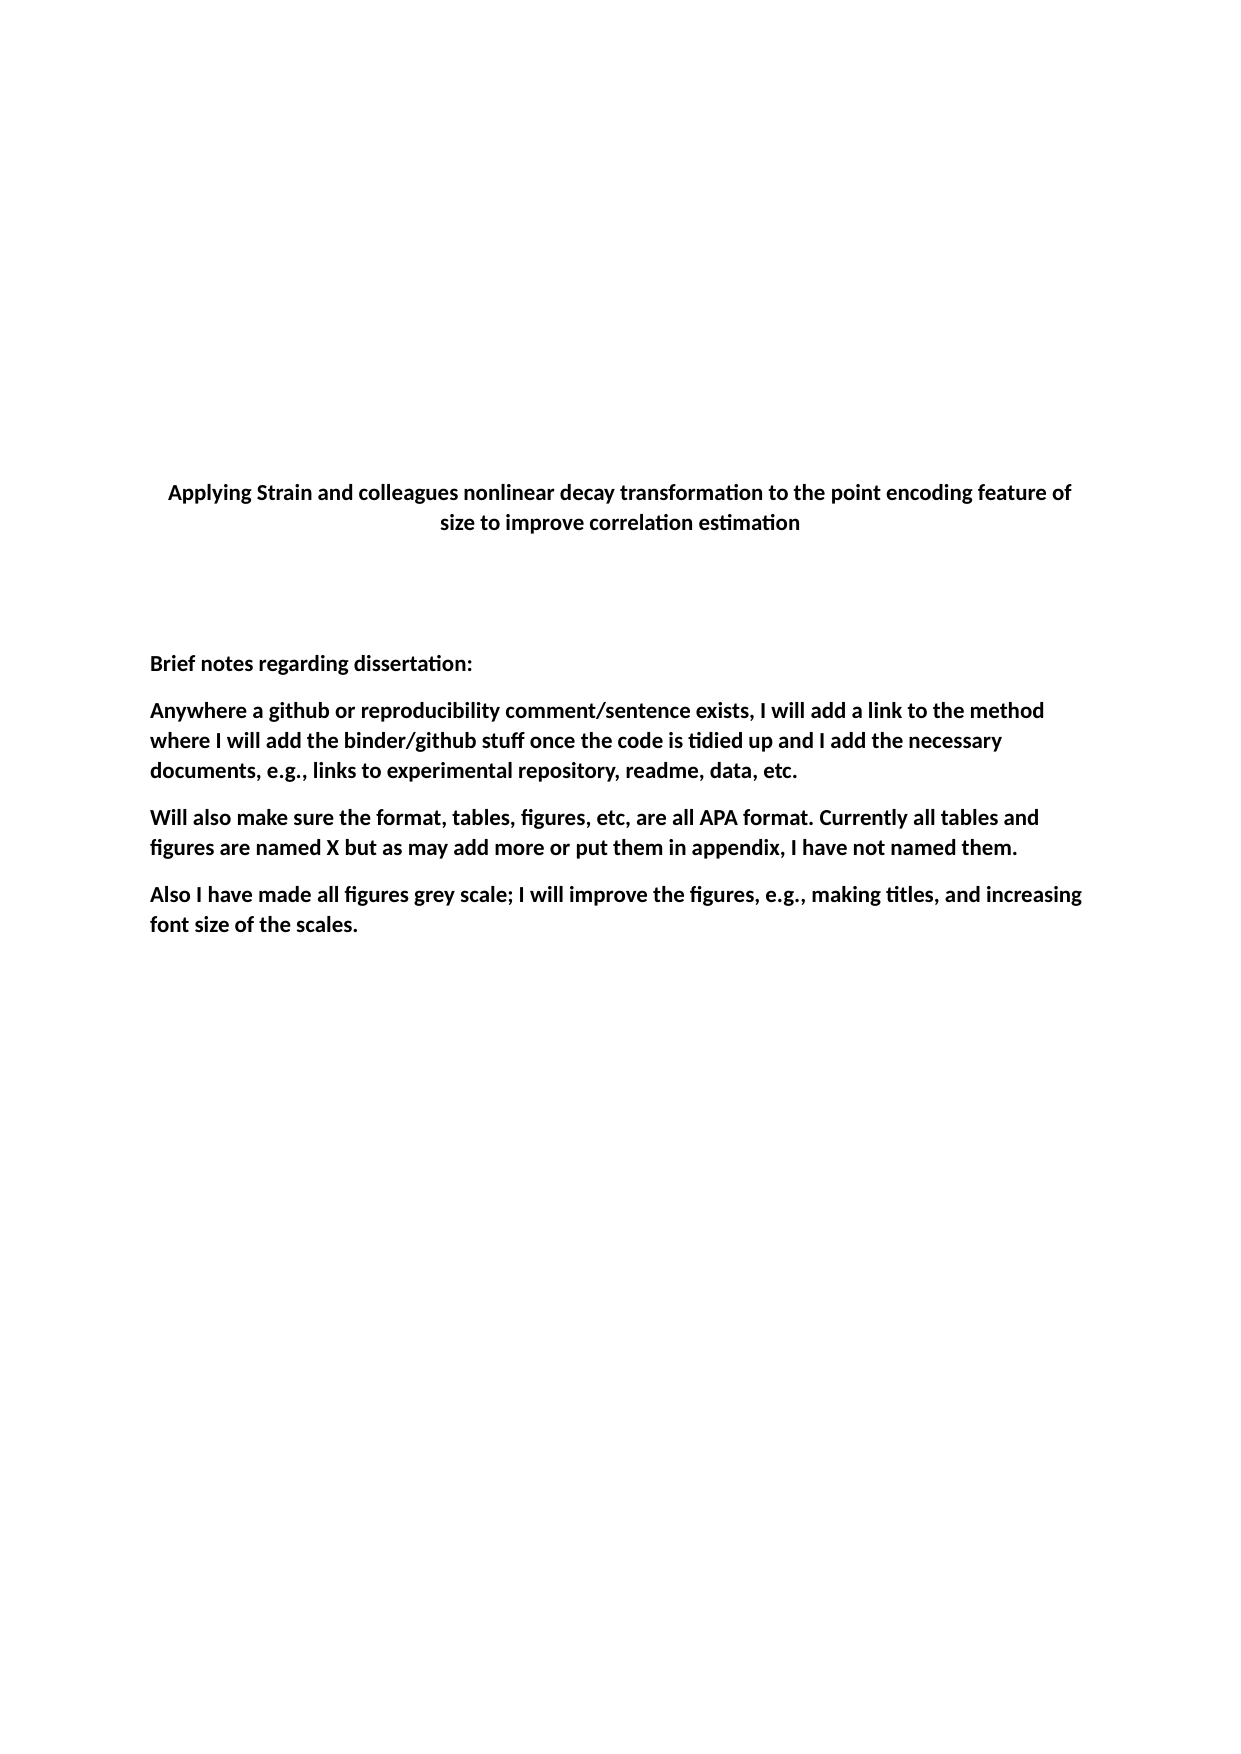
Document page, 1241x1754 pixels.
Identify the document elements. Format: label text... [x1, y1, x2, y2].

text Anywhere a github or reproducibility comment/sentence exists, I will add a link to the method where I will add the binder/github stuff once the code is tidied up and I add the necessary documents, e.g., links to experimental repository, readme, data, etc. [150, 696, 1090, 784]
text Will also make sure the format, tables, figures, etc, are all APA format. Currently all tables and figures are named X but as may add more or put them in appendix, I have not named them. [150, 803, 1090, 861]
text Applying Strain and colleagues nonlinear decay transformation to the point encoding feature of size to improve correlation estimation [150, 478, 1090, 536]
text Also I have made all figures grey scale; I will improve the figures, e.g., making titles, and increasing font size of the scales. [150, 880, 1090, 938]
text Brief notes regarding dissertation: [150, 649, 1090, 677]
